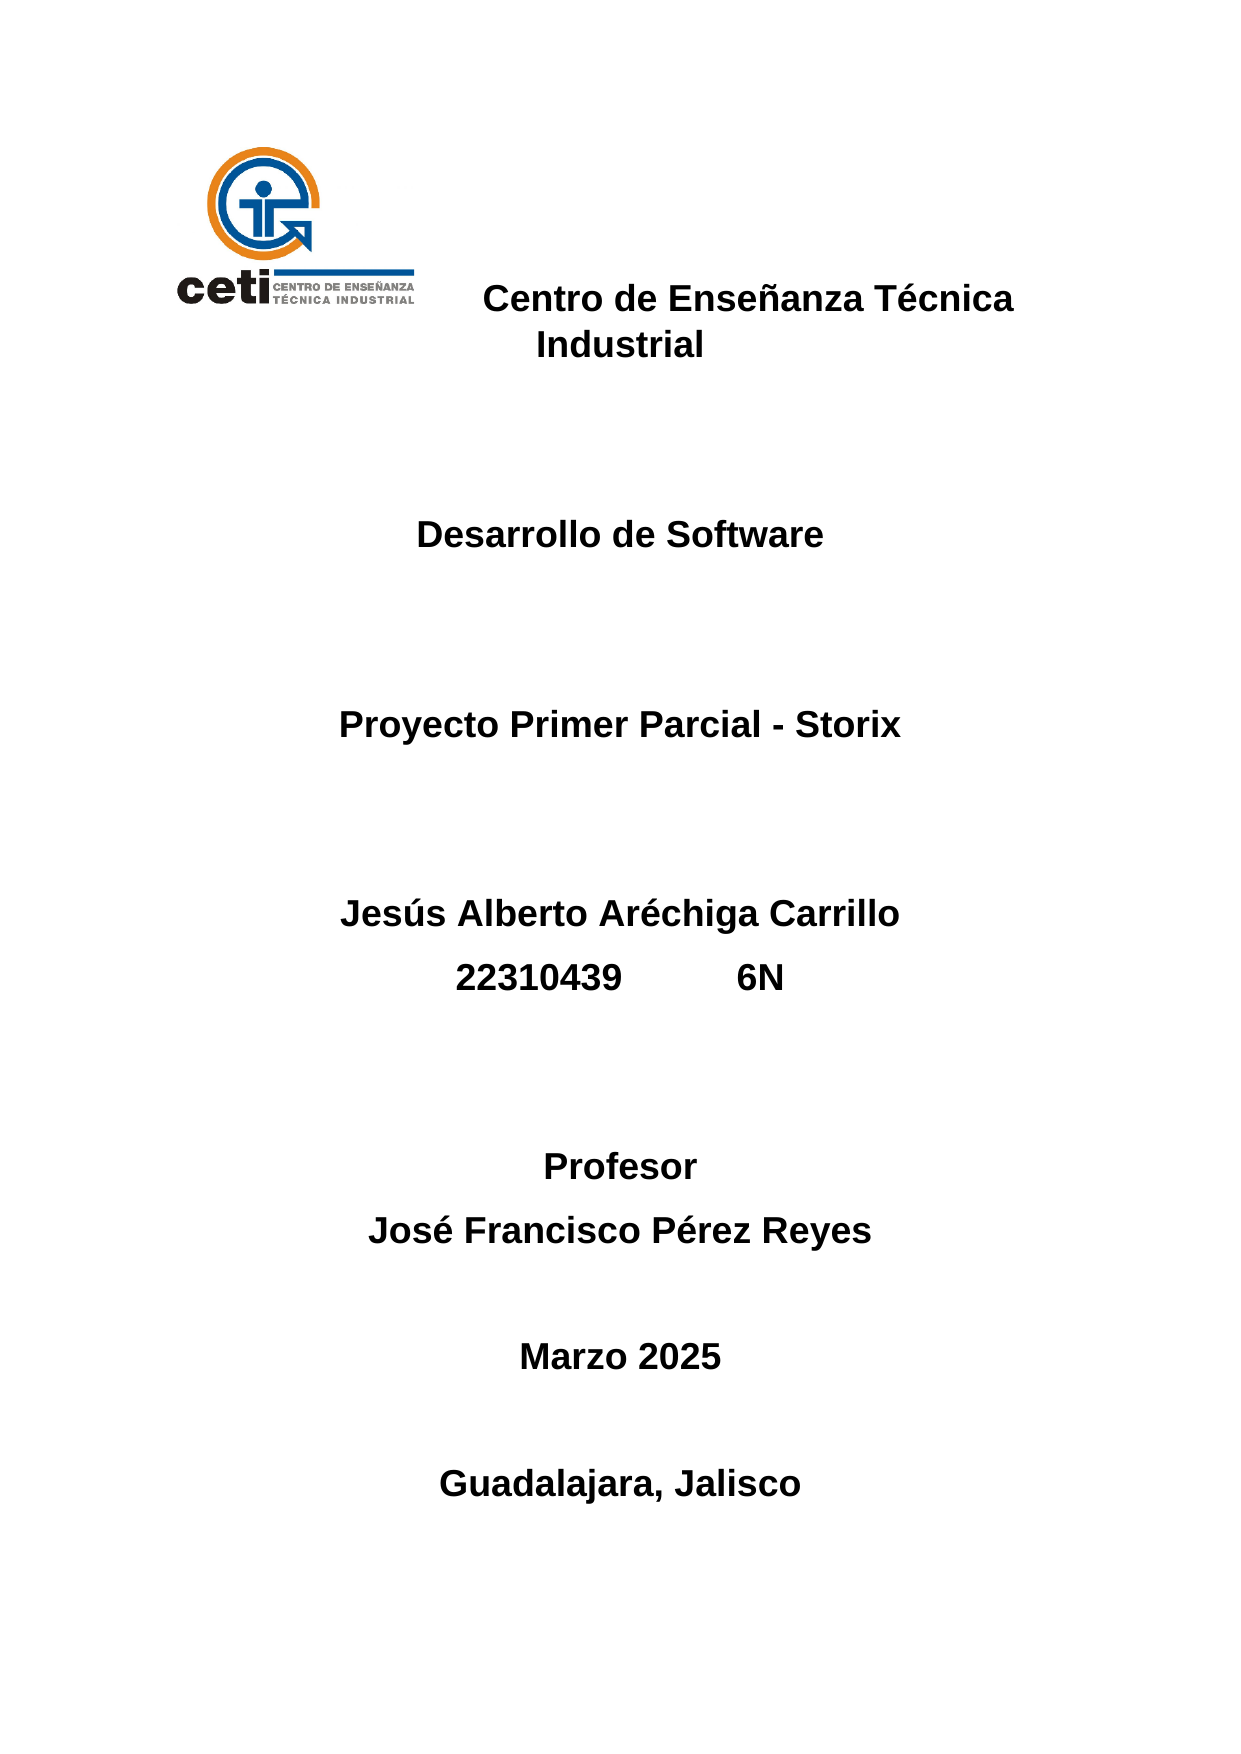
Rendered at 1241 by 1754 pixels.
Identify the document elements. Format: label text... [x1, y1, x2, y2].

text José Francisco Pérez Reyes [177, 1208, 1063, 1251]
text Profesor [177, 1144, 1063, 1188]
text Desarrollo de Software [177, 512, 1063, 555]
text Marzo 2025 [177, 1334, 1063, 1377]
text Jesús Alberto Aréchiga Carrillo [177, 892, 1063, 935]
text Centro de Enseñanza Técnica Industrial [177, 276, 1063, 366]
text Guadalajara, Jalisco [177, 1461, 1063, 1504]
text 22310439 6N [177, 955, 1063, 998]
picture [177, 147, 415, 304]
text Proyecto Primer Parcial - Storix [177, 702, 1063, 745]
